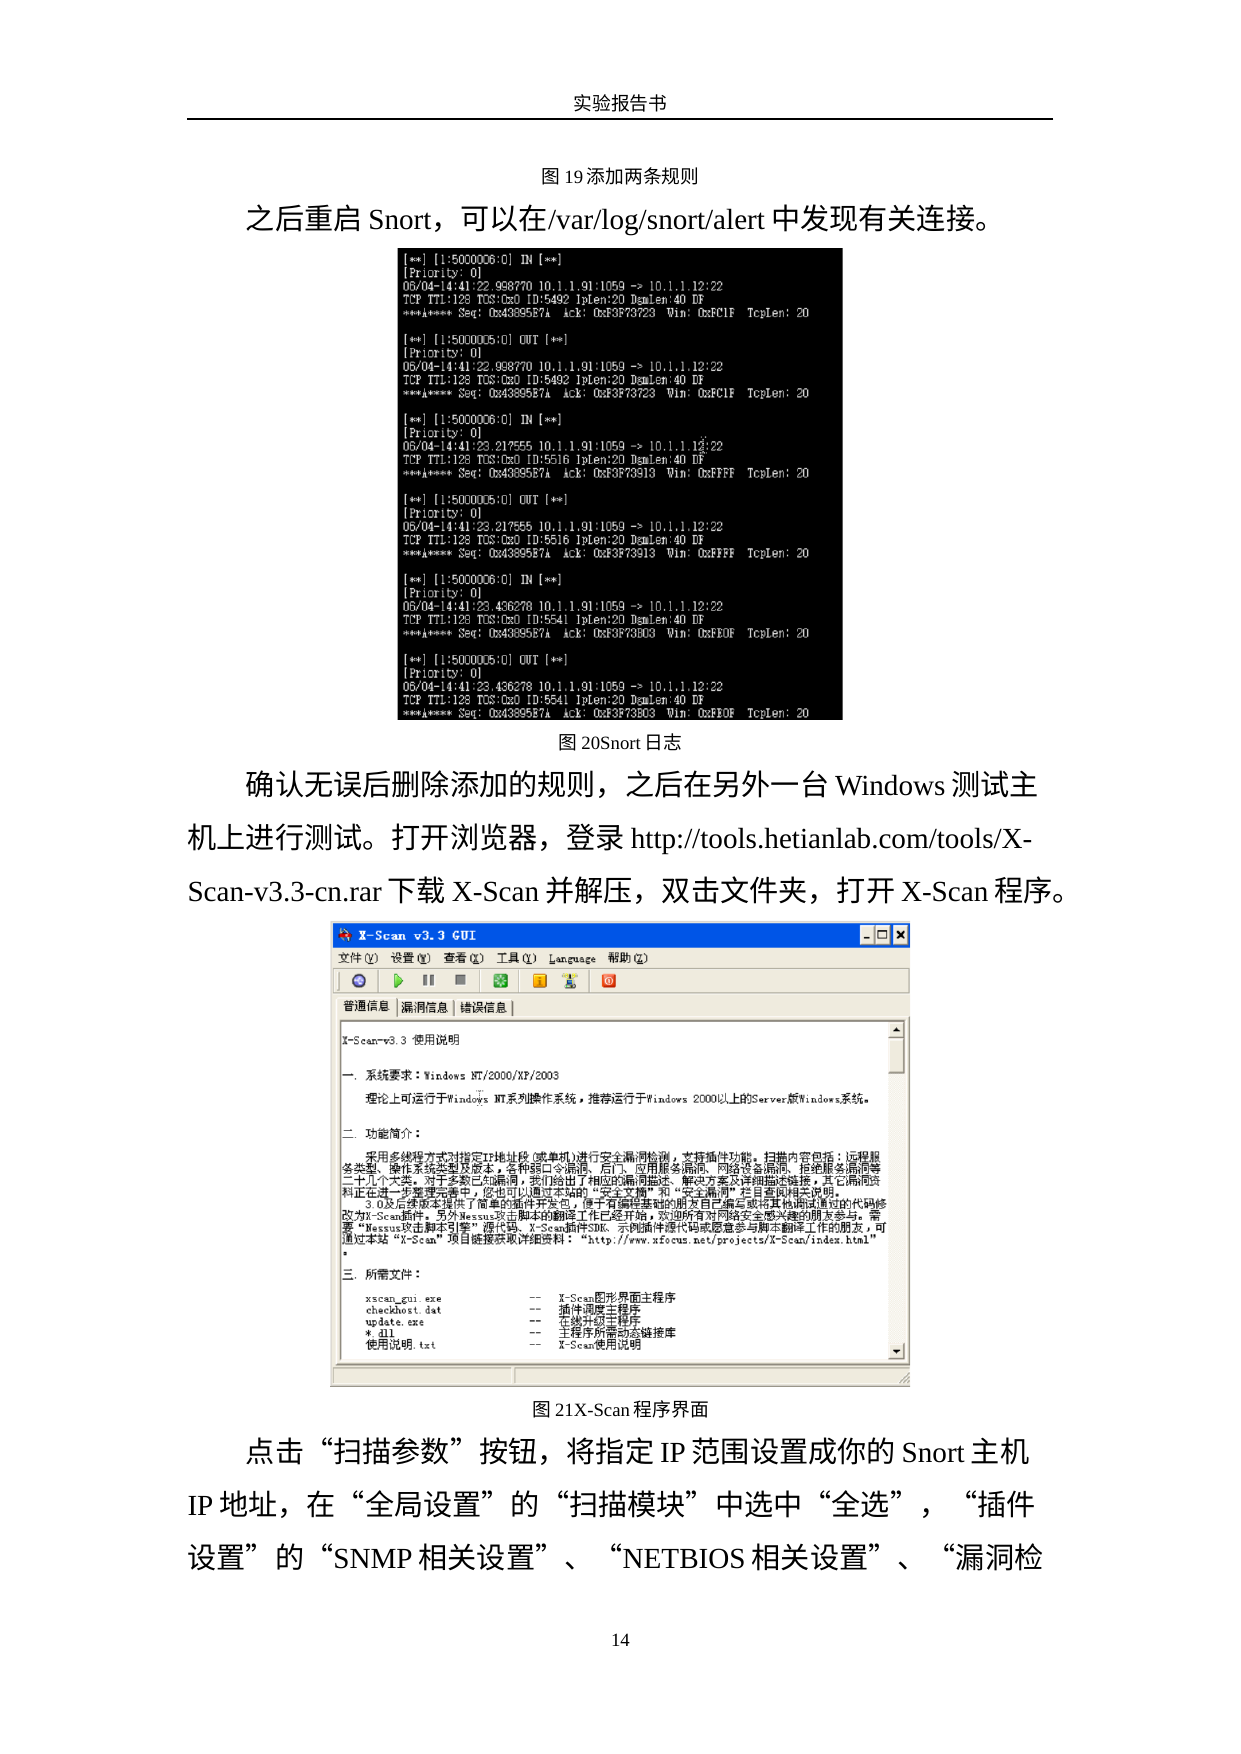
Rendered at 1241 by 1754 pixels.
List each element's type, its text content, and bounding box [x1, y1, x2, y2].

picture [397, 248, 843, 720]
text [187, 1429, 1053, 1577]
picture [330, 920, 911, 1387]
text 图 19添加两条规则 [187, 162, 1053, 189]
text 之后重启Snort，可以在/var/log/snort/alert中发现有关连接。 [187, 196, 1053, 238]
text 图 21X-Scan程序界面 [187, 1395, 1053, 1422]
text 图 20Snort日志 [187, 728, 1053, 755]
text 确认无误后删除添加的规则，之后在另外一台Windows测试主机上进行测试。打开浏览器，登录http://tools.hetianlab.com/tools/X-Scan-v3.3-cn.rar下载X-Scan并解压，双击文件夹，打开X-Scan程序。 [187, 762, 1053, 909]
